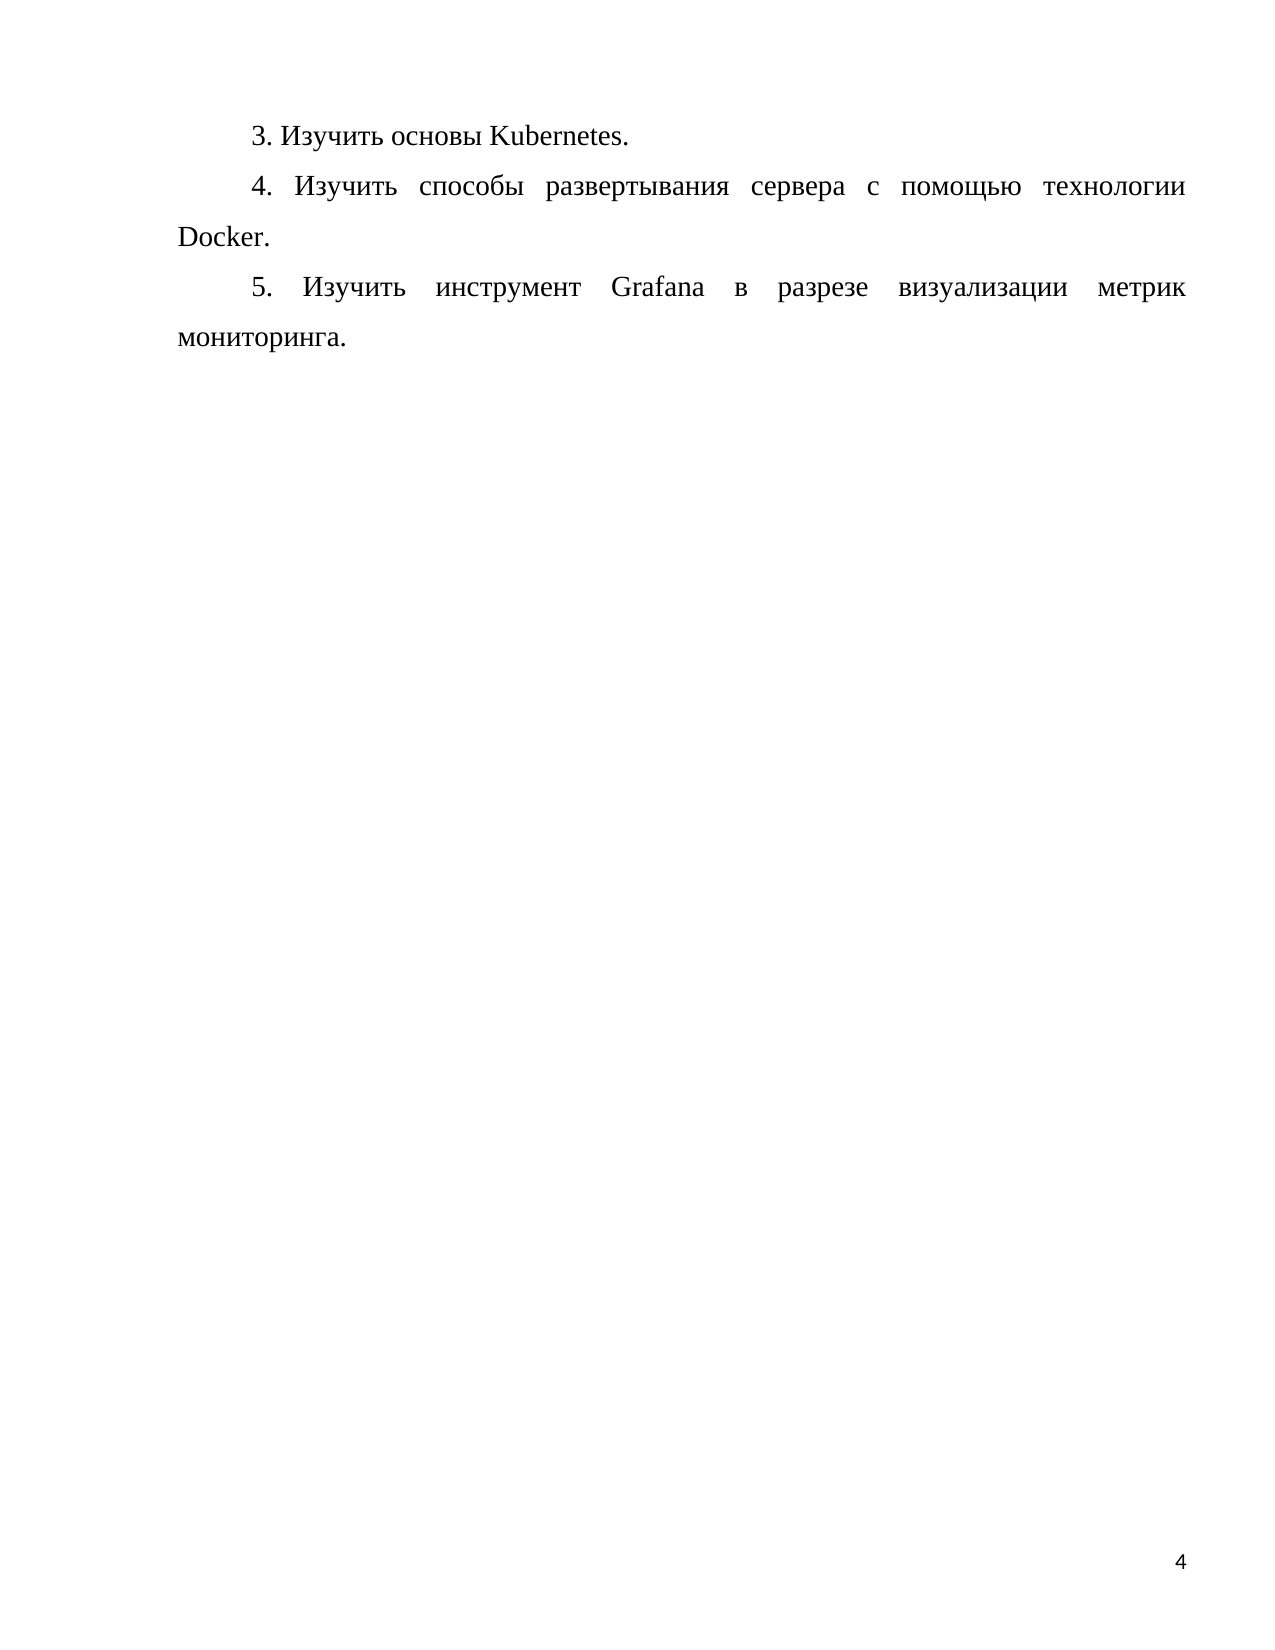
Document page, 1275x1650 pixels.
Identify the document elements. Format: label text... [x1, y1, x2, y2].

text 3. Изучить основы Kubernetes. [177, 118, 1186, 152]
text 4. Изучить способы развертывания сервера с помощью технологии Docker. [177, 168, 1186, 252]
text 5. Изучить инструмент Grafana в разрезе визуализации метрик мониторинга. [177, 269, 1186, 353]
